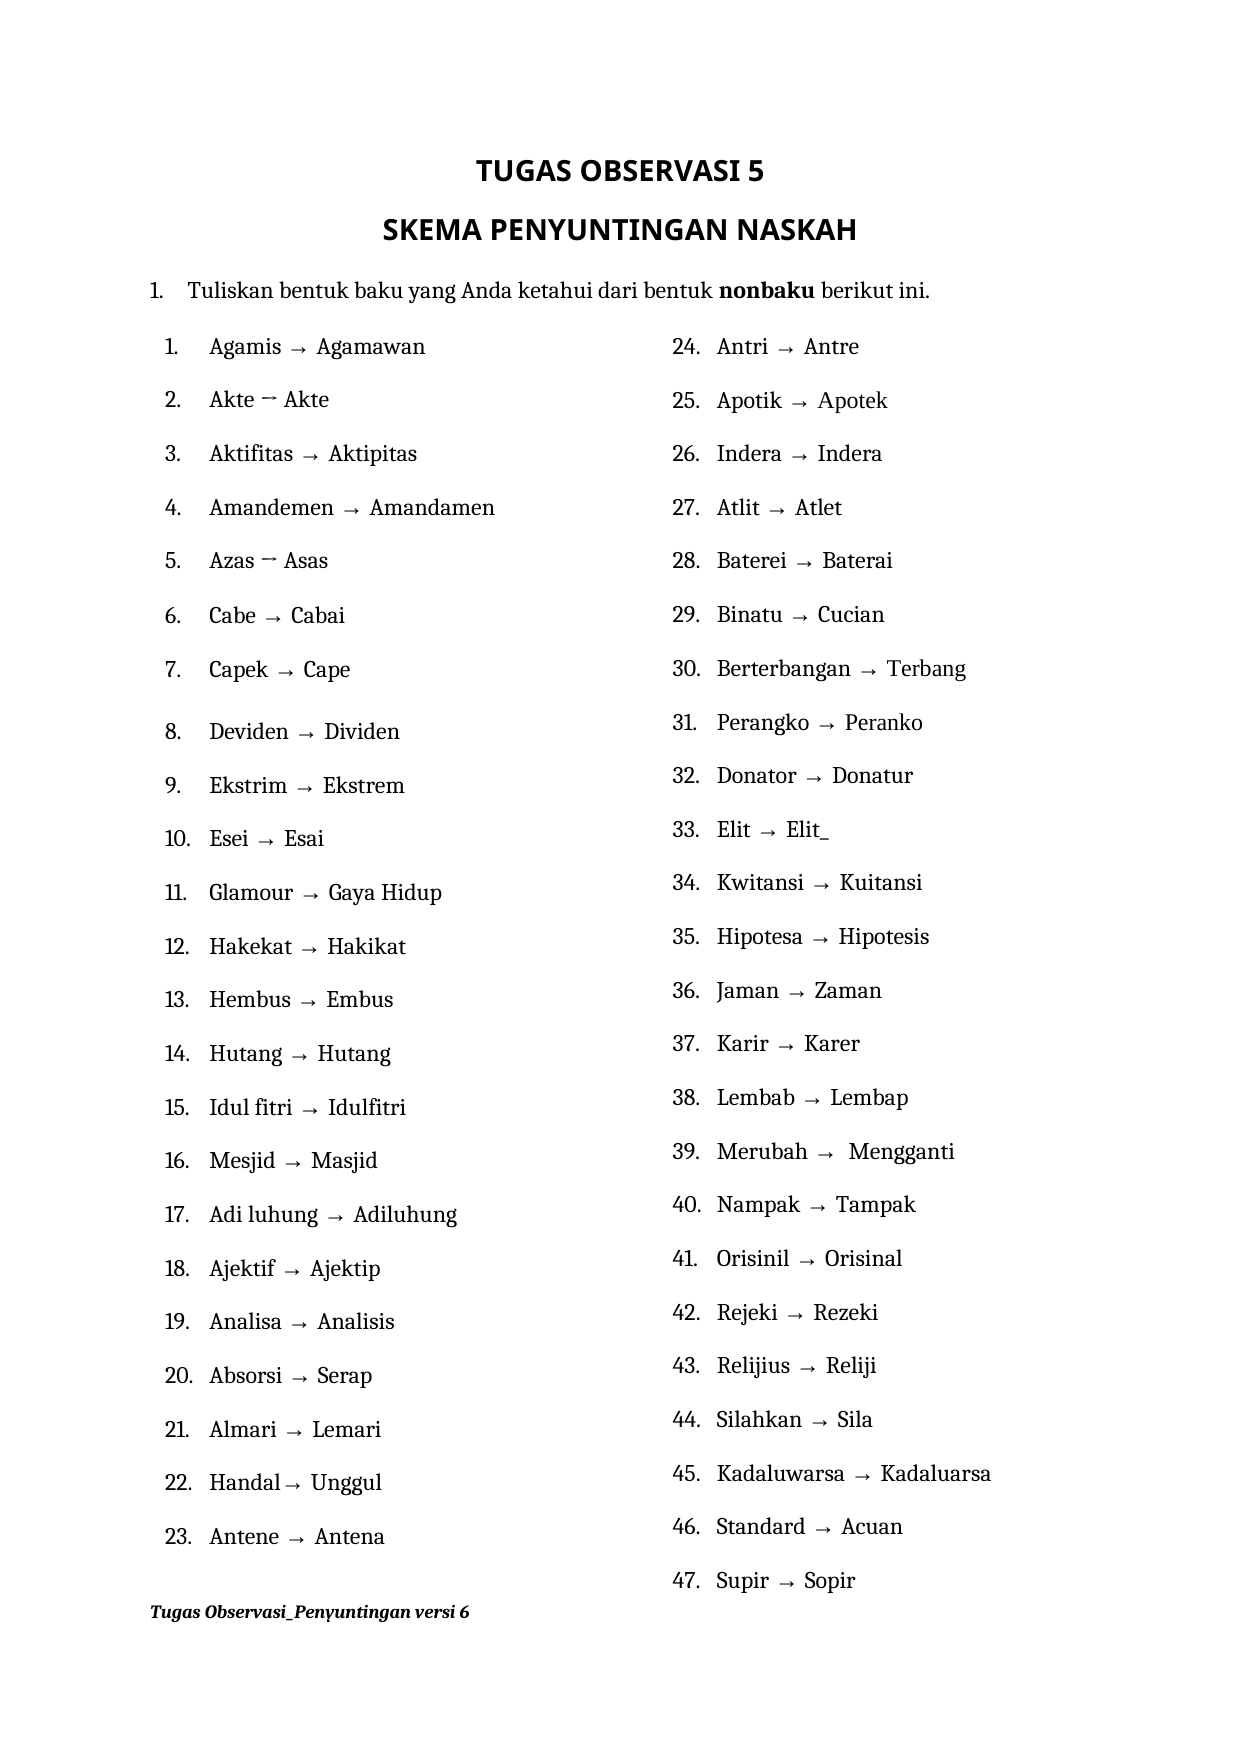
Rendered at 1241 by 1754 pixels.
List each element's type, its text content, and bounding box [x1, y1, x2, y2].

list Capek → Cape [165, 655, 563, 683]
list Baterei → Baterai [672, 547, 1090, 575]
list Hipotesa → Hipotesis [672, 922, 1090, 951]
list Deviden → Dividen [165, 717, 563, 746]
list Hembus → Embus [165, 985, 563, 1014]
list Relijius → Reliji [672, 1351, 1090, 1380]
list Idul fitri → Idulfitri [165, 1093, 563, 1121]
list Antri → Antre [672, 332, 1071, 360]
list Absorsi → Serap [165, 1361, 563, 1389]
list Tuliskan bentuk baku yang Anda ketahui dari bentuk nonbaku berikut ini. [150, 277, 1090, 304]
list Adi luhung → Adiluhung [165, 1200, 563, 1228]
list Esei → Esai [165, 824, 563, 853]
list Aktifitas → Aktipitas [165, 439, 563, 468]
list Cabe → Cabai [165, 601, 563, 629]
list Binatu → Cucian [672, 600, 1090, 629]
list Azas → Asas [165, 547, 563, 575]
list Berterbangan → Terbang [672, 654, 1090, 682]
list Nampak → Tampak [672, 1190, 1090, 1219]
list Orisinil → Orisinal [672, 1244, 1090, 1272]
list Antene → Antena [165, 1522, 563, 1550]
list Handal→ Unggul [165, 1468, 563, 1497]
list Standard → Acuan [672, 1512, 1090, 1541]
list Ekstrim → Ekstrem [165, 771, 563, 799]
list Mesjid → Masjid [165, 1146, 563, 1175]
list Ajektif → Ajektip [165, 1254, 563, 1282]
list Hutang → Hutang [165, 1039, 563, 1067]
list Amandemen → Amandamen [165, 493, 563, 522]
text TUGAS OBSERVASI 5 [150, 150, 1090, 190]
list Almari → Lemari [165, 1414, 563, 1443]
list Hakekat → Hakikat [165, 932, 563, 960]
list Agamis → Agamawan [165, 332, 563, 360]
list Elit → Elit_ [672, 815, 1090, 843]
list Rejeki → Rezeki [672, 1298, 1090, 1326]
text SKEMA PENYUNTINGAN NASKAH [150, 209, 1090, 249]
list Kadaluwarsa → Kadaluarsa [672, 1458, 1090, 1487]
list Atlit → Atlet [672, 493, 1090, 521]
list Donator → Donatur [672, 761, 1090, 789]
list Analisa → Analisis [165, 1307, 563, 1336]
list Karir → Karer [672, 1029, 1090, 1058]
list Indera → Indera [672, 439, 1090, 468]
list Apotik → Apotek [672, 386, 1071, 414]
list Kwitansi → Kuitansi [672, 868, 1090, 897]
list Perangko → Peranko [672, 707, 1090, 736]
list Glamour → Gaya Hidup [165, 878, 563, 907]
list Silahkan → Sila [672, 1405, 1090, 1433]
list Merubah → Mengganti [672, 1137, 1090, 1165]
list Lembab → Lembap [672, 1083, 1090, 1111]
list Supir → Sopir [672, 1566, 1090, 1594]
list Jaman → Zaman [672, 976, 1090, 1004]
list Akte → Akte [165, 386, 563, 414]
